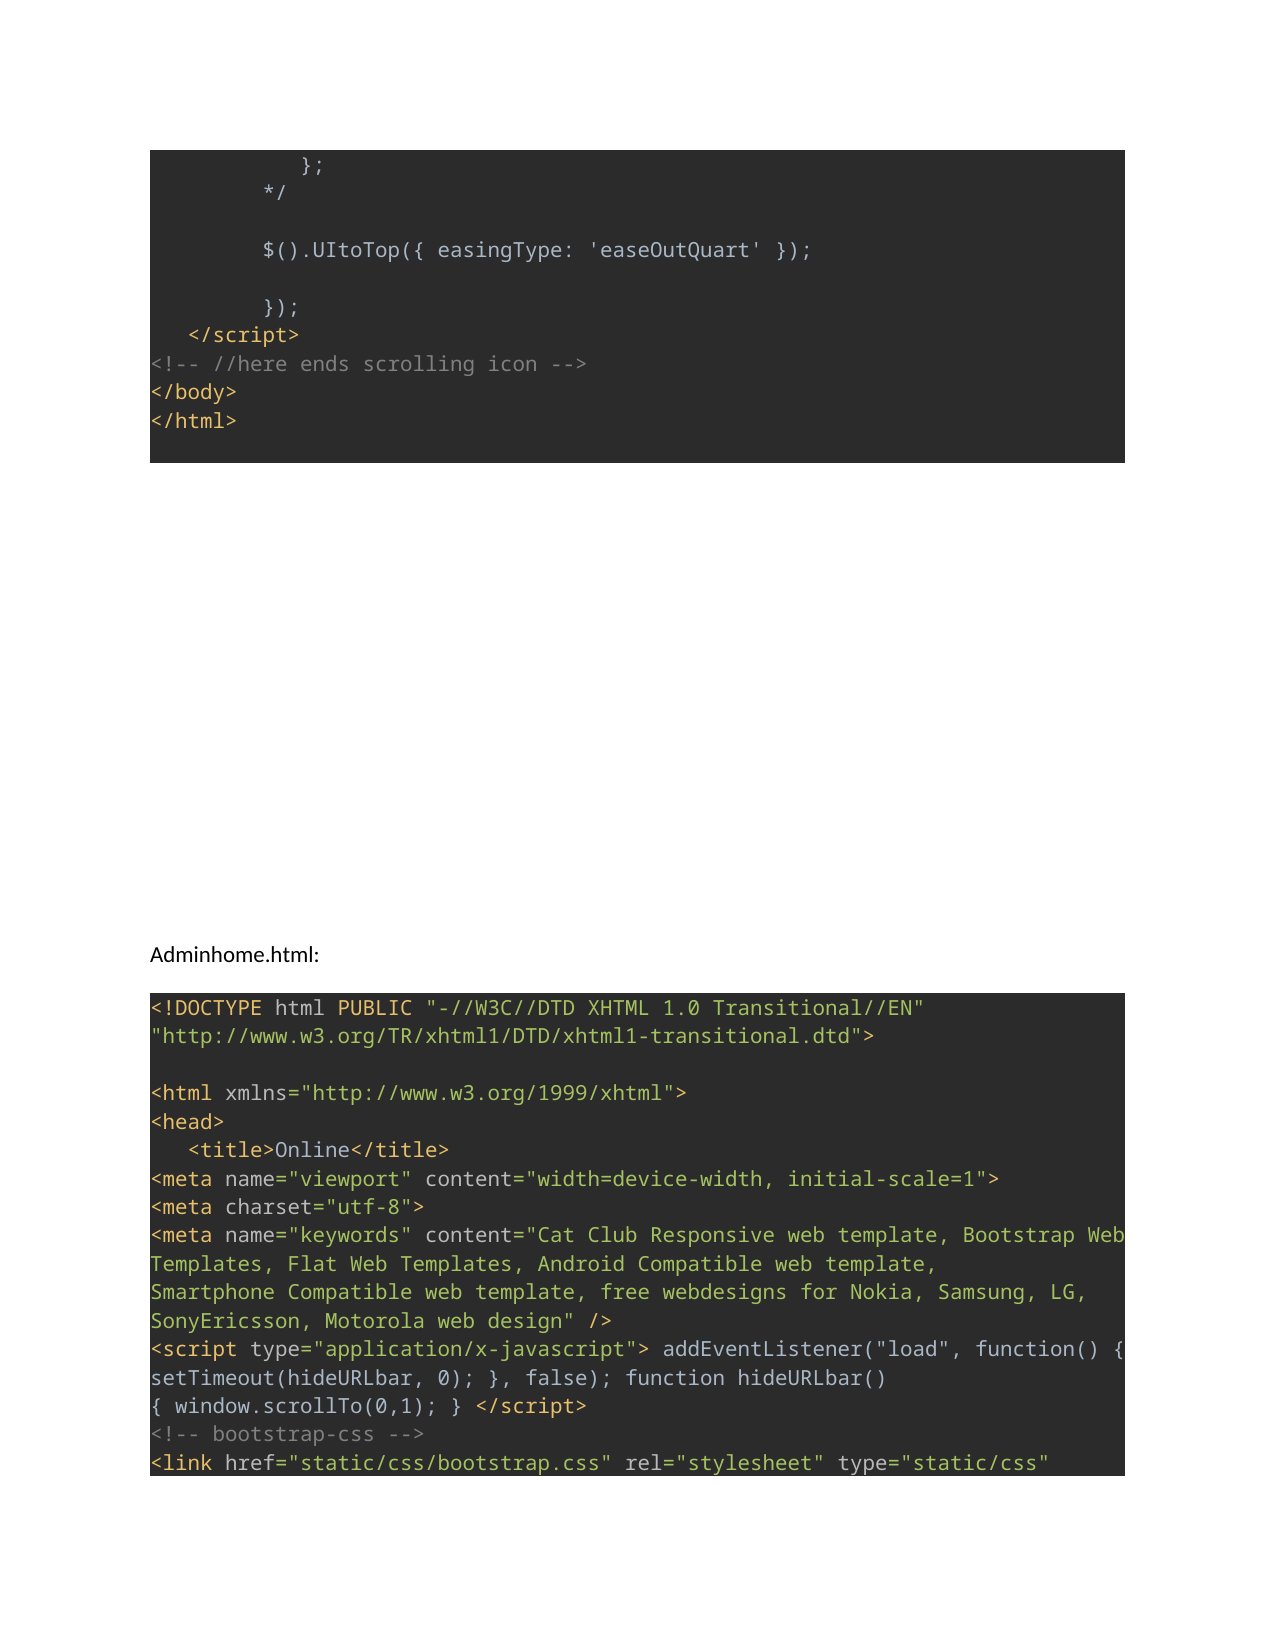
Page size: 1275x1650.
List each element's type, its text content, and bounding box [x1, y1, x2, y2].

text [150, 150, 1125, 434]
text Adminhome.html: [150, 940, 1125, 968]
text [150, 993, 1125, 1476]
